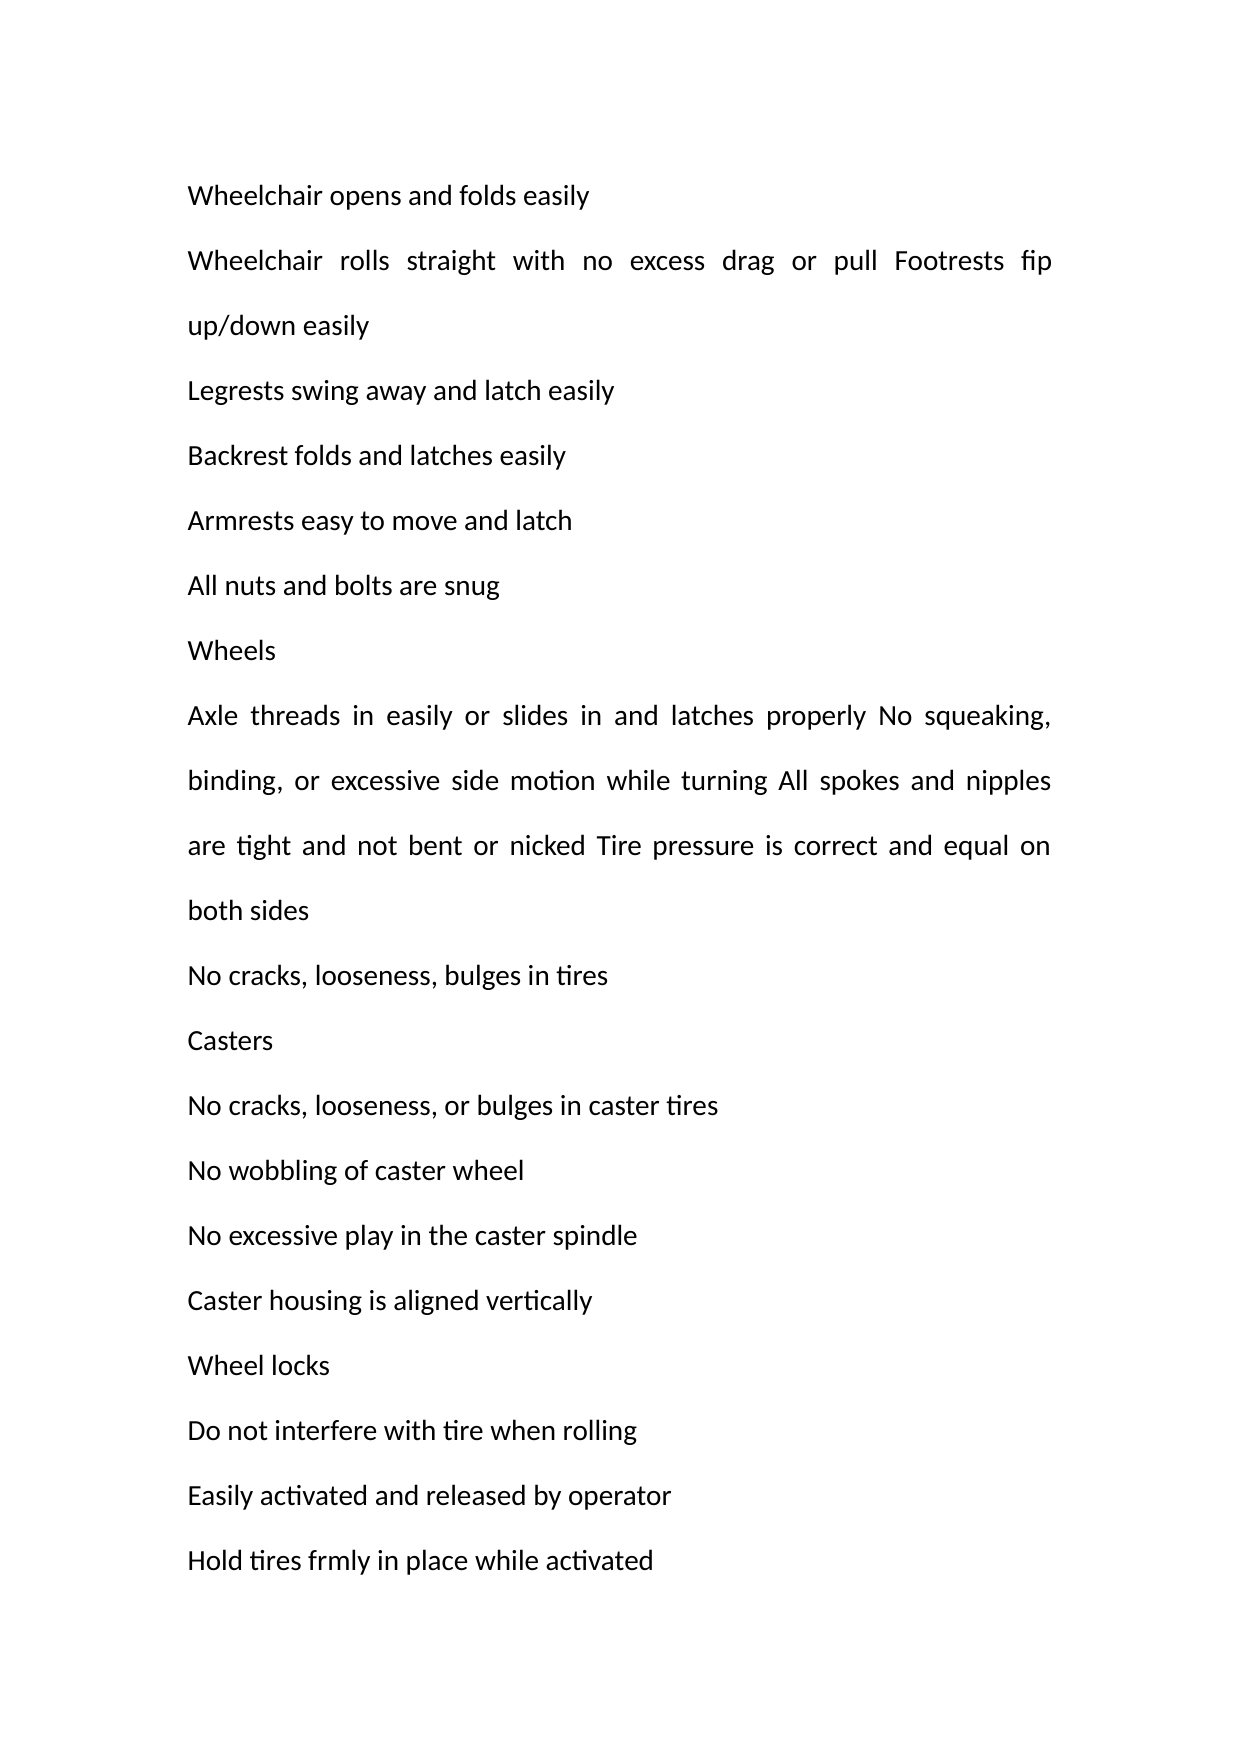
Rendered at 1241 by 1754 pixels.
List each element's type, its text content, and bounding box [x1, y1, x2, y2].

text No excessive play in the caster spindle [187, 1202, 1053, 1267]
text No wobbling of caster wheel [187, 1137, 1053, 1202]
text Armrests easy to move and latch [187, 487, 1053, 552]
text Hold tires frmly in place while activated [187, 1527, 1053, 1592]
text No cracks, looseness, bulges in tires [187, 942, 1053, 1007]
text Casters [187, 1007, 1053, 1072]
text Axle threads in easily or slides in and latches properly No squeaking, binding, or excessive side motion while turning All spokes and nipples are tight and not bent or nicked Tire pressure is correct and equal on both sides [187, 682, 1053, 942]
text Legrests swing away and latch easily [187, 357, 1053, 422]
text Do not interfere with tire when rolling [187, 1397, 1053, 1462]
text Wheels [187, 617, 1053, 682]
text All nuts and bolts are snug [187, 552, 1053, 617]
text Wheelchair opens and folds easily [187, 162, 1053, 227]
text Caster housing is aligned vertically [187, 1267, 1053, 1332]
text Backrest folds and latches easily [187, 422, 1053, 487]
text Wheel locks [187, 1332, 1053, 1397]
text No cracks, looseness, or bulges in caster tires [187, 1072, 1053, 1137]
text Wheelchair rolls straight with no excess drag or pull Footrests fip up/down easily [187, 227, 1053, 357]
text Easily activated and released by operator [187, 1462, 1053, 1527]
